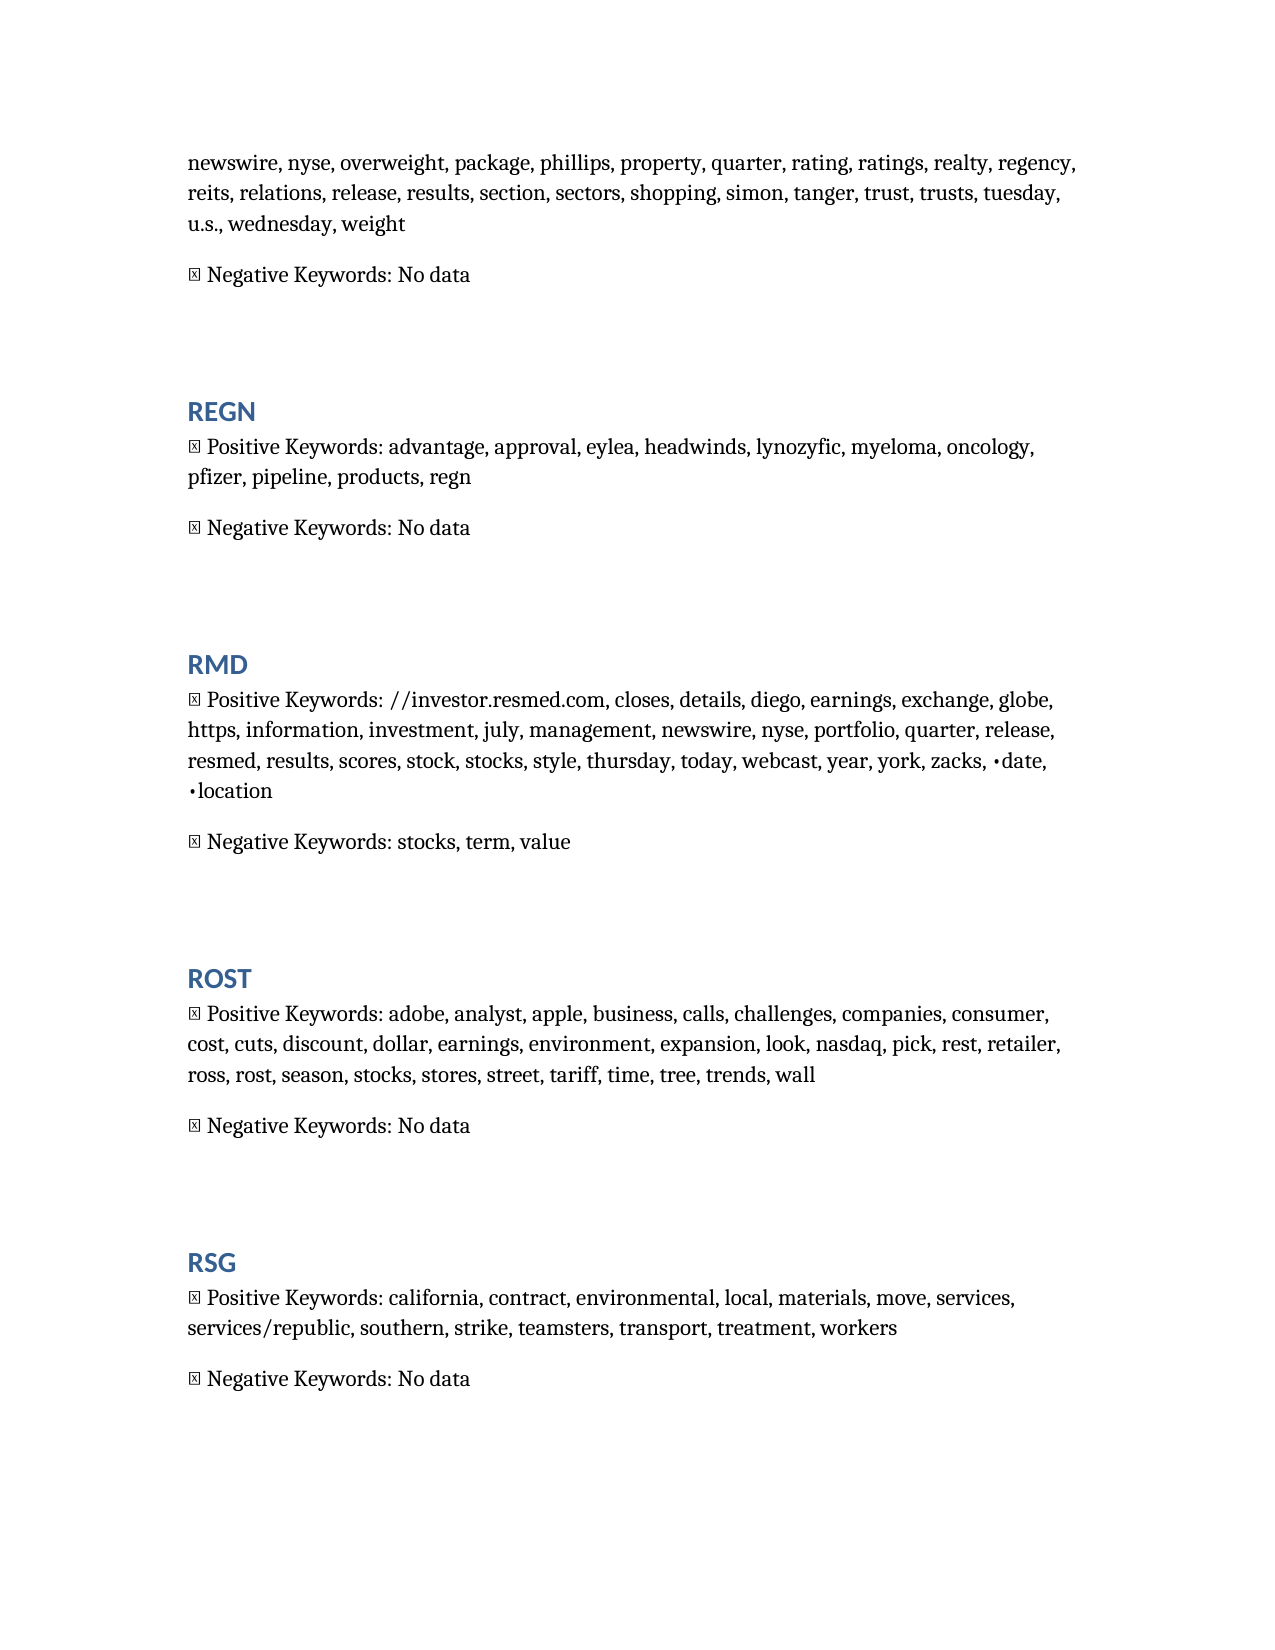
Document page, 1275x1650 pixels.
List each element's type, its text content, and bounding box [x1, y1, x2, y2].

text ❌ Negative Keywords: stocks, term, value [187, 829, 1087, 855]
text ✅ Positive Keywords: //investor.resmed.com, closes, details, diego, earnings, exchange, globe, https, information, investment, july, management, newswire, nyse, portfolio, quarter, release, resmed, results, scores, stock, stocks, style, thursday, today, webcast, year, york, zacks, •date, •location [187, 687, 1087, 804]
text ✅ Positive Keywords: adobe, analyst, apple, business, calls, challenges, companies, consumer, cost, cuts, discount, dollar, earnings, environment, expansion, look, nasdaq, pick, rest, retailer, ross, rost, season, stocks, stores, street, tariff, time, tree, trends, wall [187, 1001, 1087, 1088]
text ❌ Negative Keywords: No data [187, 261, 1087, 288]
subtitle REGN [187, 393, 1087, 428]
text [187, 150, 1087, 237]
text ❌ Negative Keywords: No data [187, 515, 1087, 541]
text ✅ Positive Keywords: advantage, approval, eylea, headwinds, lynozyfic, myeloma, oncology, pfizer, pipeline, products, regn [187, 434, 1087, 490]
text ✅ Positive Keywords: california, contract, environmental, local, materials, move, services, services/republic, southern, strike, teamsters, transport, treatment, workers [187, 1284, 1087, 1341]
subtitle RSG [187, 1244, 1087, 1279]
subtitle ROST [187, 960, 1087, 996]
subtitle RMD [187, 646, 1087, 682]
text ❌ Negative Keywords: No data [187, 1112, 1087, 1139]
text ❌ Negative Keywords: No data [187, 1366, 1087, 1392]
